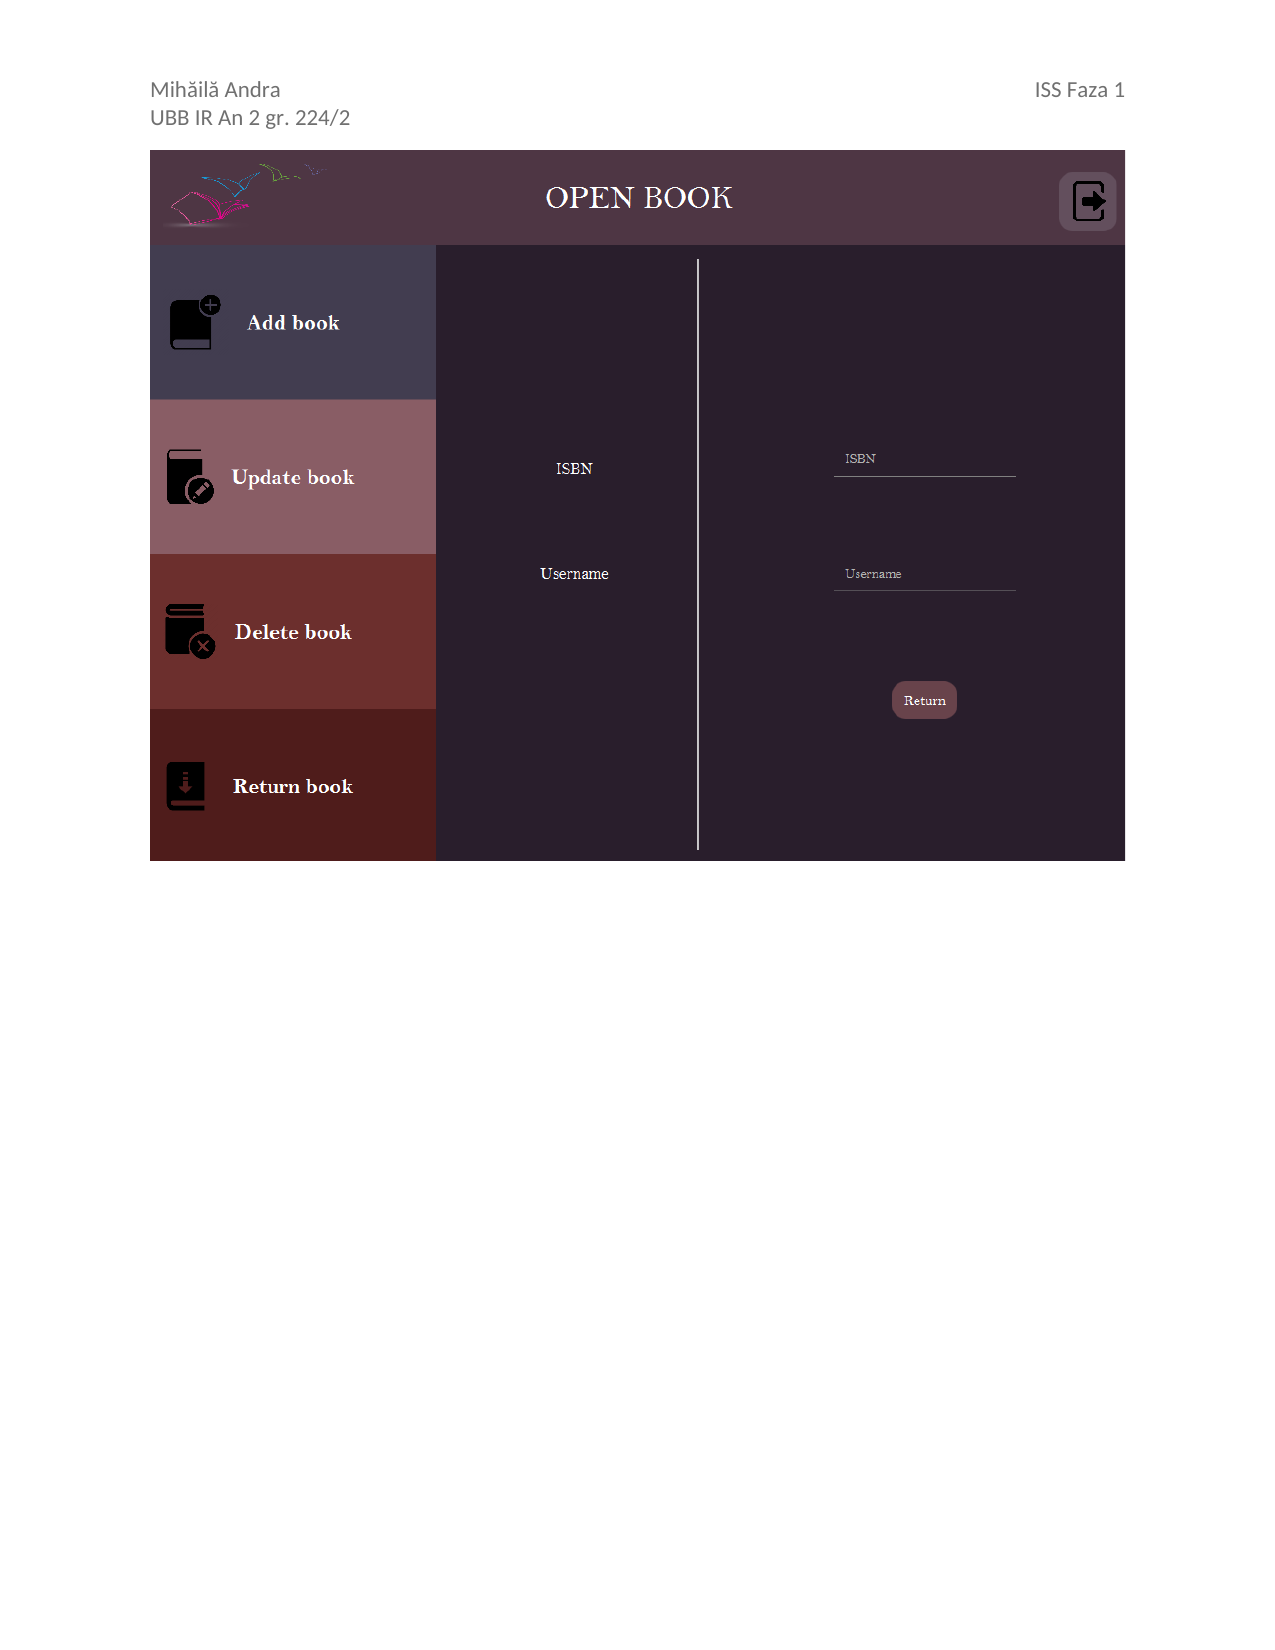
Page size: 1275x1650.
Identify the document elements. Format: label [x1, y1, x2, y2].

picture [150, 150, 1125, 861]
